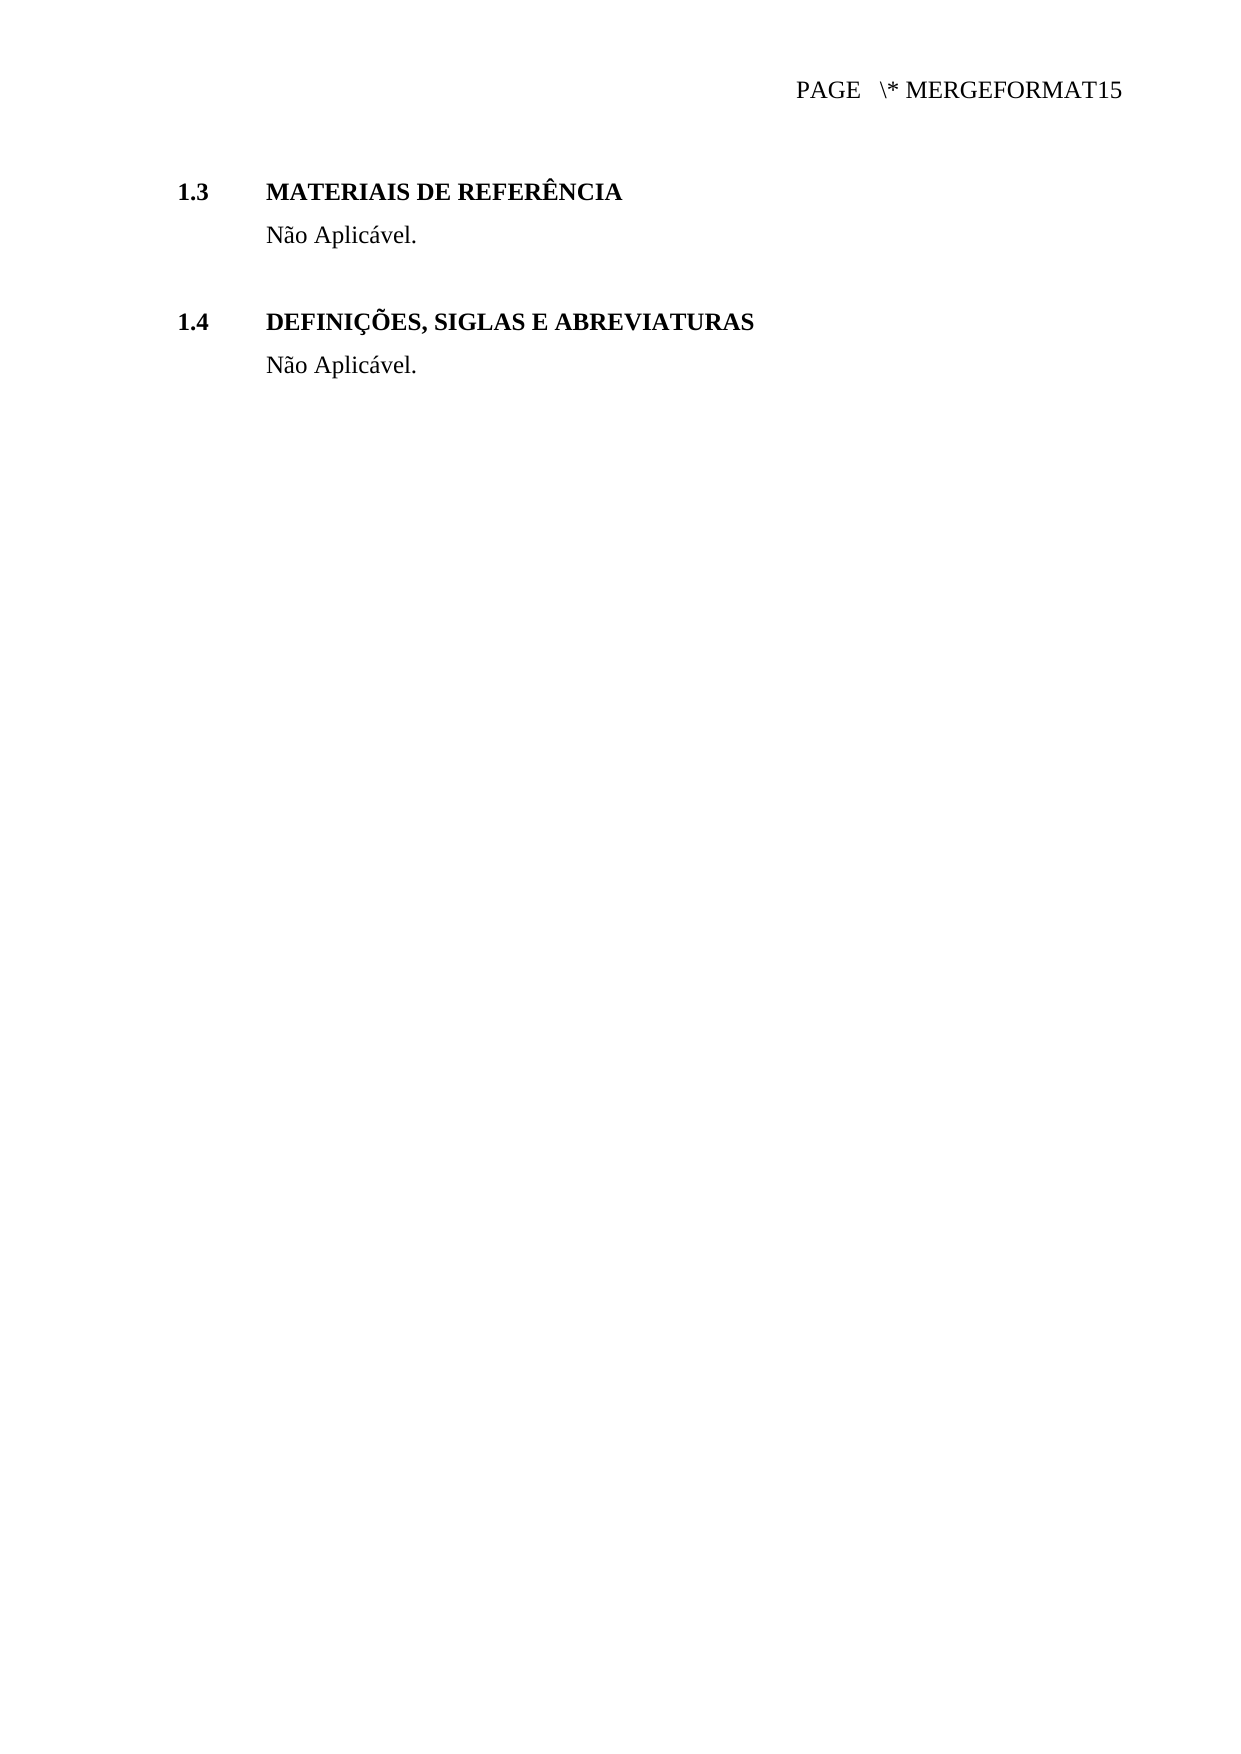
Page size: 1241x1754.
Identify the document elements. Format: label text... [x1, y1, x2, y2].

text Não Aplicável. [177, 350, 1122, 378]
text Não Aplicável. [177, 220, 1122, 249]
subtitle 1.4 DEFINIÇÕES, SIGLAS E ABREVIATURAS [177, 307, 1122, 335]
subtitle 1.3 MATERIAIS DE REFERÊNCIA [177, 177, 1122, 206]
